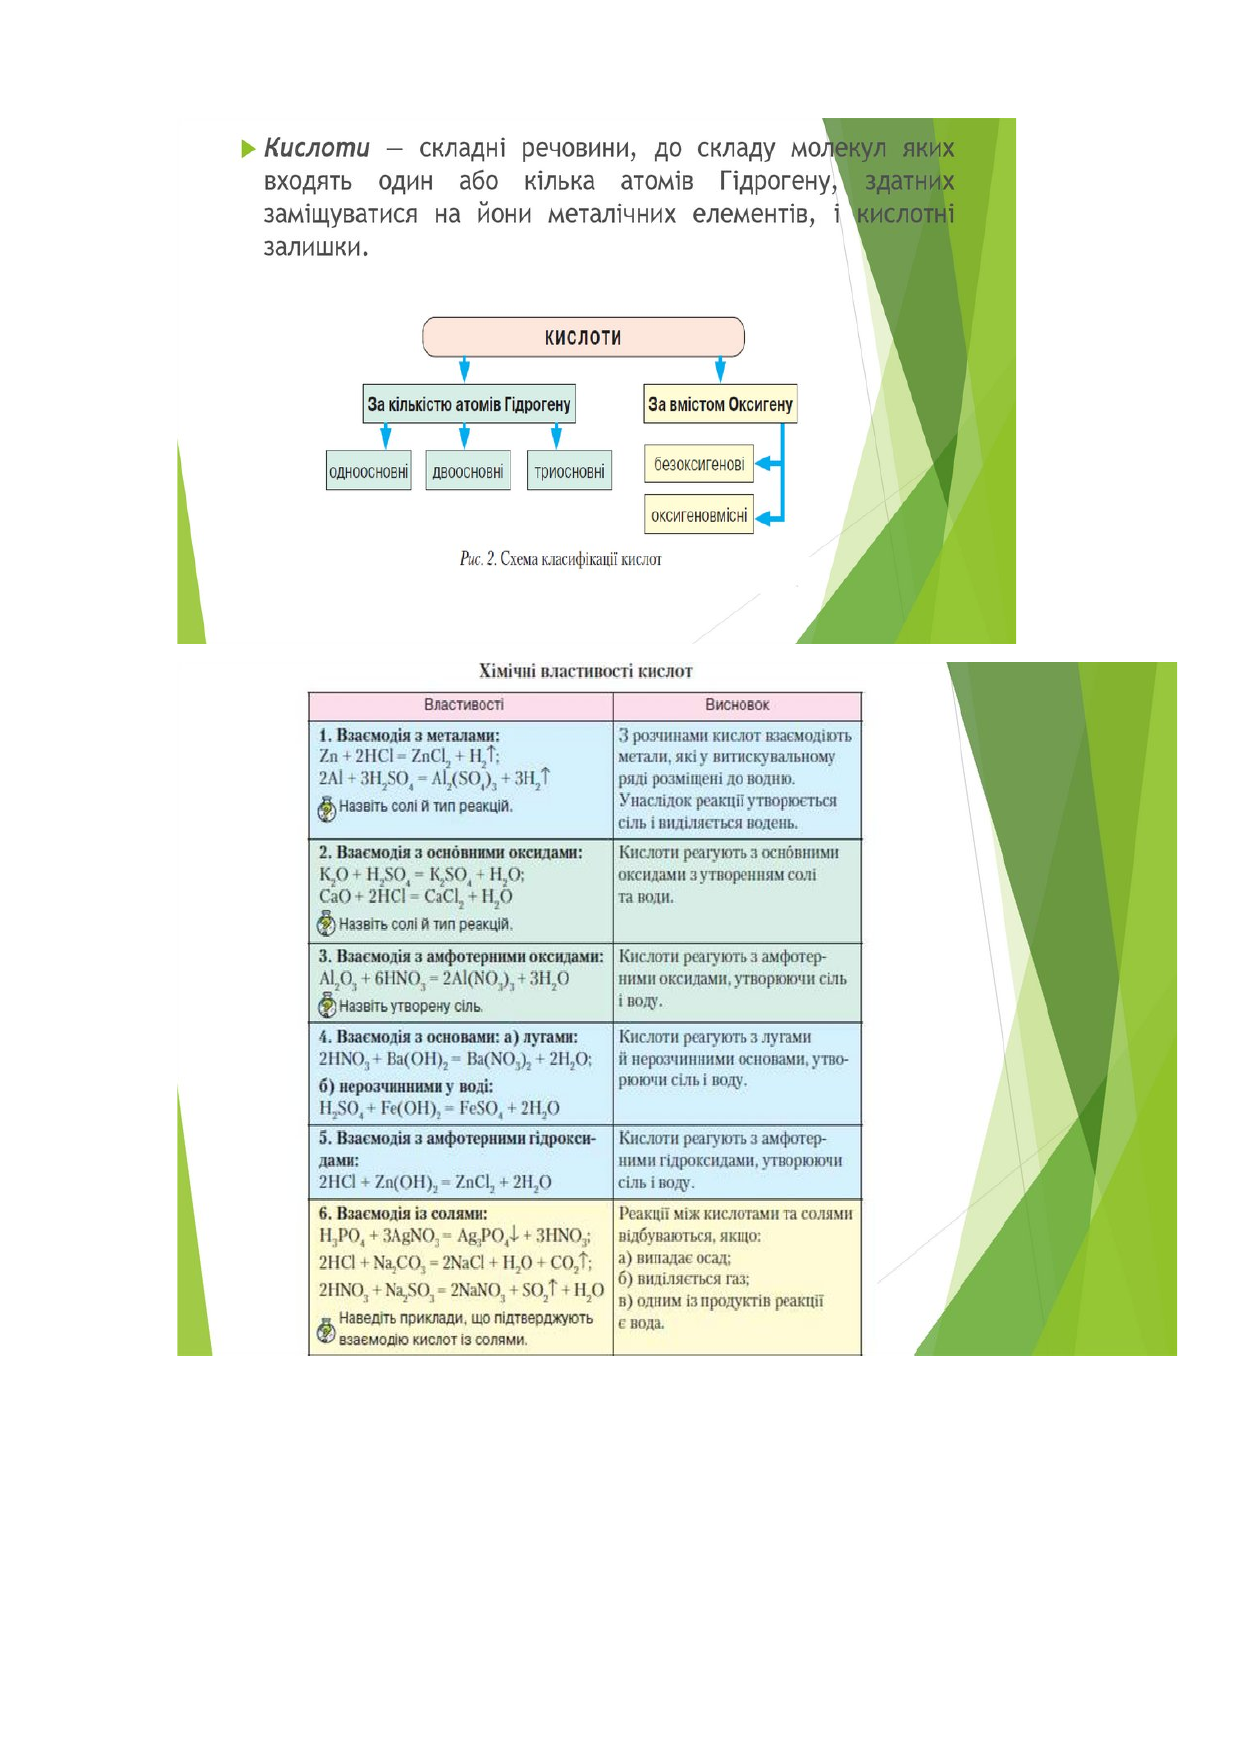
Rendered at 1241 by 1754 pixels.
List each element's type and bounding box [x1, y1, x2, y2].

picture [177, 662, 1178, 1356]
picture [177, 118, 1017, 644]
